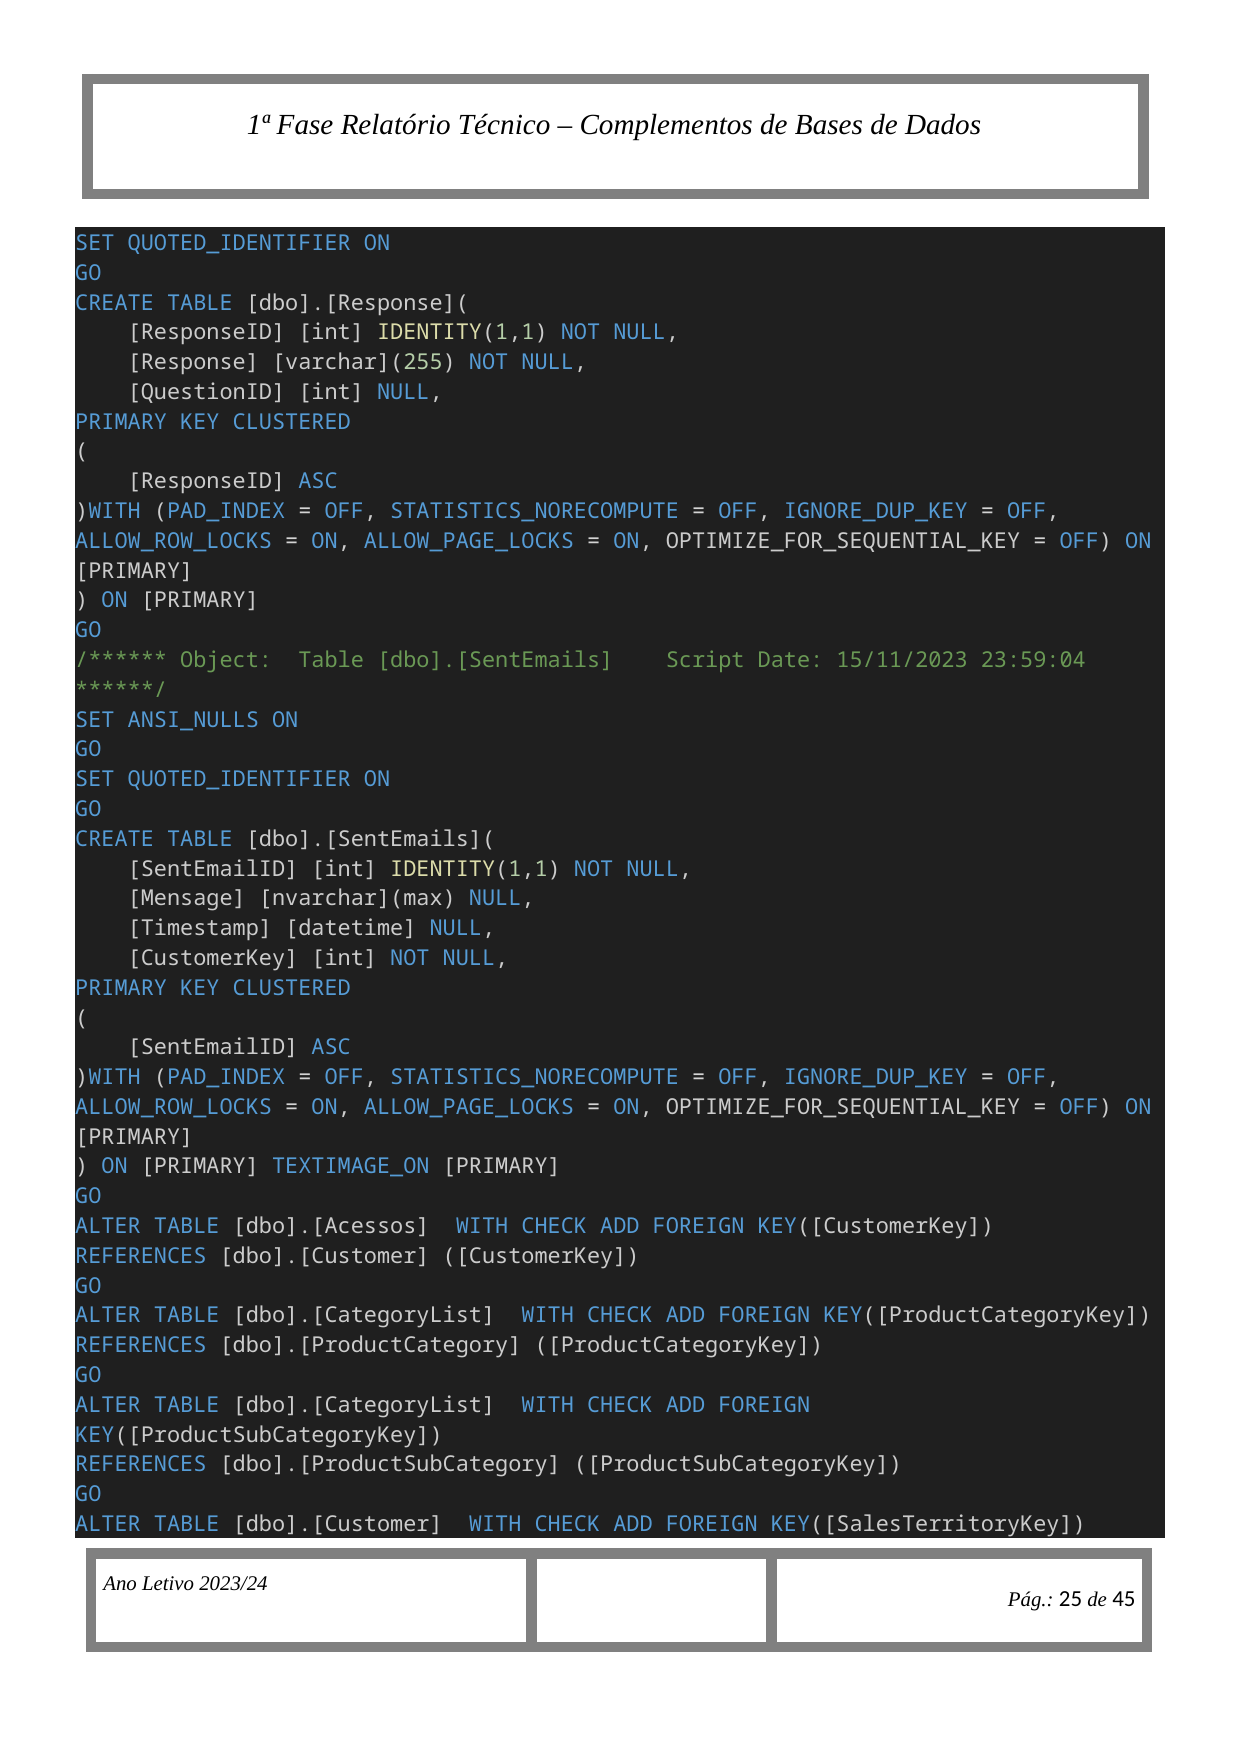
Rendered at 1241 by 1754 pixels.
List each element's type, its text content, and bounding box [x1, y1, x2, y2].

text ( [75, 436, 1165, 465]
text CREATE TABLE [dbo].[SentEmails]( [75, 823, 1165, 853]
text ALTER TABLE [dbo].[Acessos] WITH CHECK ADD FOREIGN KEY([CustomerKey]) [75, 1210, 1165, 1240]
text CREATE TABLE [dbo].[Response]( [75, 287, 1165, 316]
text ) ON [PRIMARY] TEXTIMAGE_ON [PRIMARY] [75, 1151, 1165, 1180]
text SET QUOTED_IDENTIFIER ON [75, 227, 1165, 257]
text GO [75, 1359, 1165, 1389]
text [Timestamp] [datetime] NULL, [75, 912, 1165, 942]
text ( [75, 1002, 1165, 1031]
text ALTER TABLE [dbo].[CategoryList] WITH CHECK ADD FOREIGN KEY([ProductCategoryKey]) [75, 1299, 1165, 1329]
text ALTER TABLE [dbo].[CategoryList] WITH CHECK ADD FOREIGN KEY([ProductSubCategoryKey]) [75, 1389, 1165, 1448]
text [ResponseID] ASC [75, 465, 1165, 495]
text [Response] [varchar](255) NOT NULL, [75, 346, 1165, 376]
text SET QUOTED_IDENTIFIER ON [75, 763, 1165, 793]
text [SentEmailID] ASC [75, 1031, 1165, 1061]
text ) ON [PRIMARY] [75, 584, 1165, 614]
text /****** Object: Table [dbo].[SentEmails] Script Date: 15/11/2023 23:59:04 ******/ [75, 644, 1165, 704]
text [SentEmailID] [int] IDENTITY(1,1) NOT NULL, [75, 853, 1165, 882]
text GO [75, 1180, 1165, 1210]
text [QuestionID] [int] NULL, [75, 376, 1165, 406]
text GO [75, 614, 1165, 644]
text GO [75, 733, 1165, 763]
text GO [75, 1478, 1165, 1508]
text [ResponseID] [int] IDENTITY(1,1) NOT NULL, [75, 316, 1165, 346]
text REFERENCES [dbo].[ProductSubCategory] ([ProductSubCategoryKey]) [75, 1448, 1165, 1478]
text ALTER TABLE [dbo].[Customer] WITH CHECK ADD FOREIGN KEY([SalesTerritoryKey]) [75, 1508, 1165, 1538]
text PRIMARY KEY CLUSTERED [75, 972, 1165, 1002]
text GO [75, 793, 1165, 823]
text GO [75, 1270, 1165, 1299]
text REFERENCES [dbo].[Customer] ([CustomerKey]) [75, 1240, 1165, 1270]
text GO [75, 257, 1165, 287]
text PRIMARY KEY CLUSTERED [75, 406, 1165, 436]
text [Mensage] [nvarchar](max) NULL, [75, 882, 1165, 912]
text REFERENCES [dbo].[ProductCategory] ([ProductCategoryKey]) [75, 1329, 1165, 1359]
text [CustomerKey] [int] NOT NULL, [75, 942, 1165, 972]
text SET ANSI_NULLS ON [75, 704, 1165, 733]
